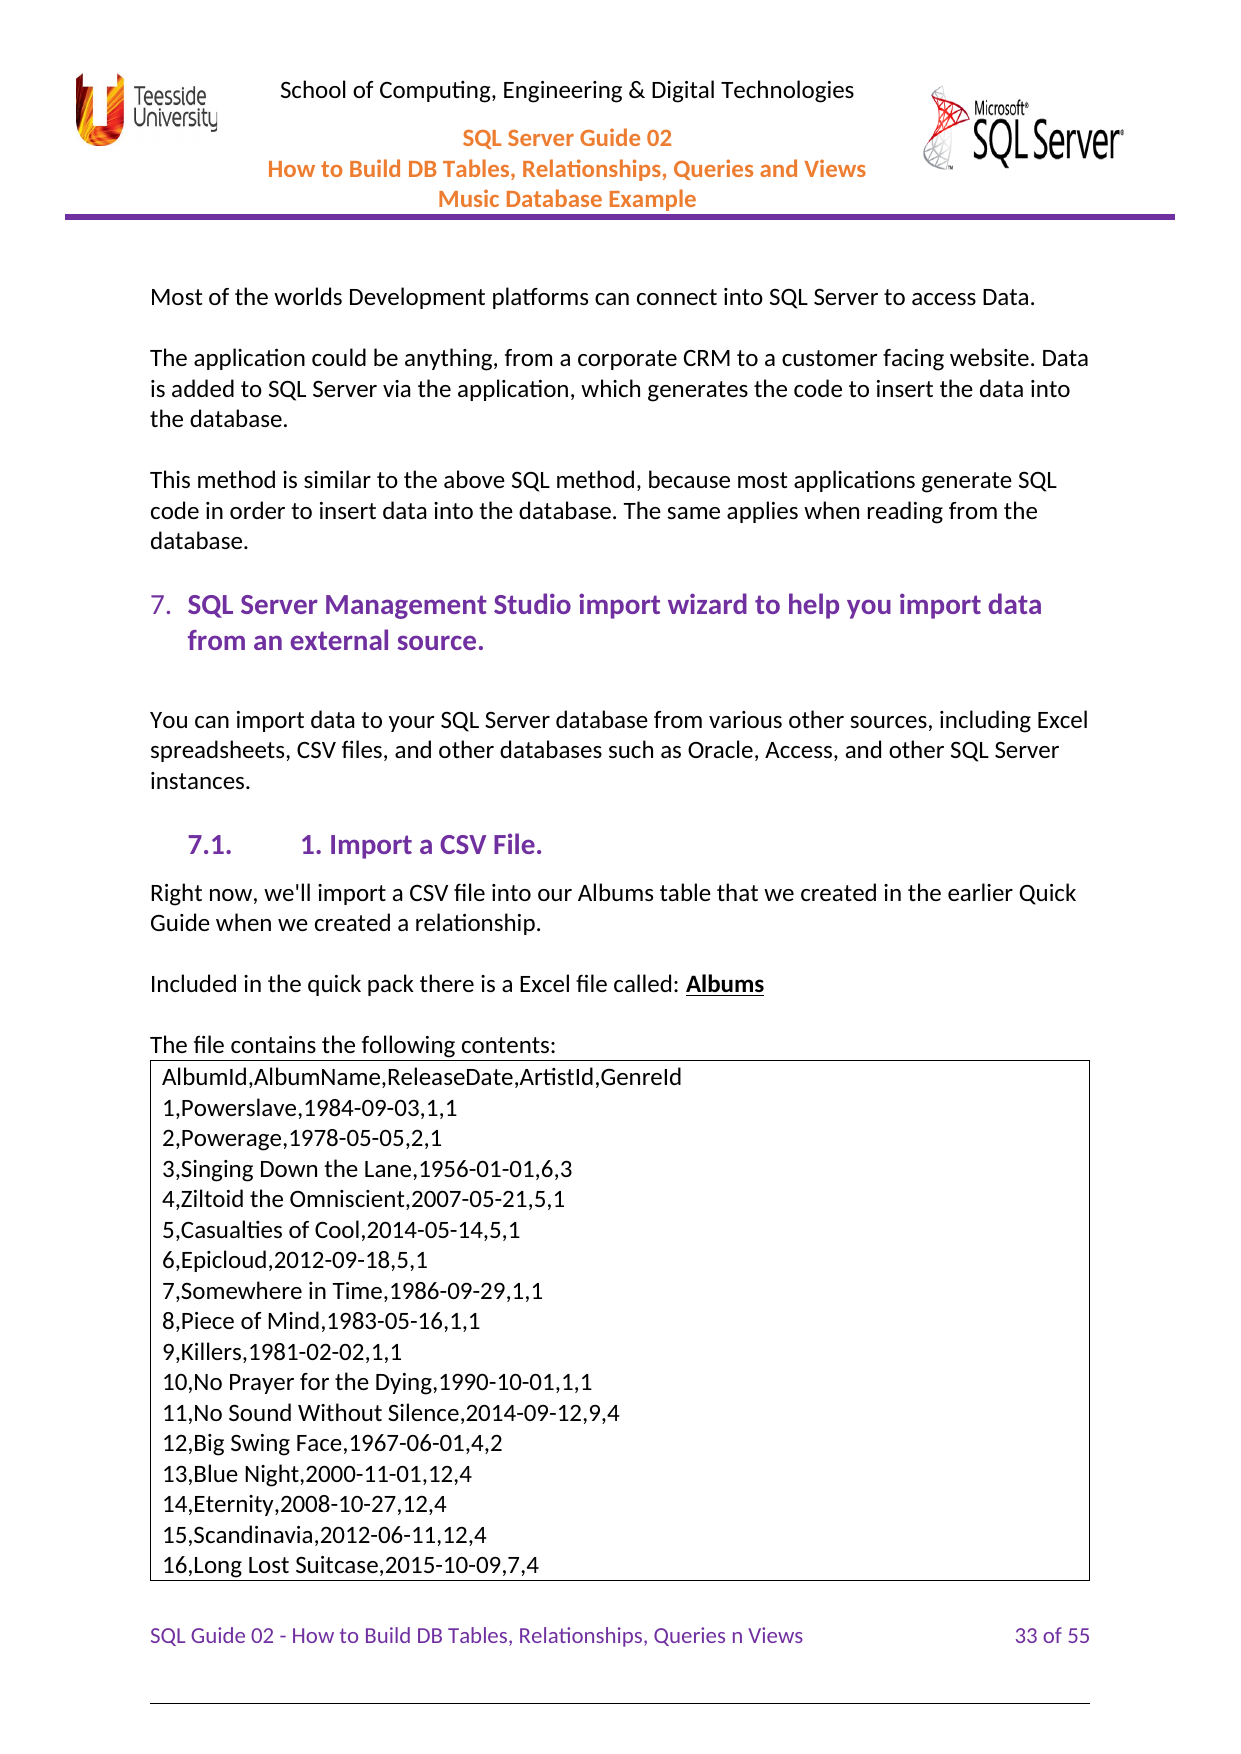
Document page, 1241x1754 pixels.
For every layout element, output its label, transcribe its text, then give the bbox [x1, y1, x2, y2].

subtitle SQL Server Management Studio import wizard to help you import data from an external source. [150, 586, 1090, 658]
text The application could be anything, from a corporate CRM to a customer facing website. Data is added to SQL Server via the application, which generates the code to insert the data into the database. [150, 342, 1090, 434]
subtitle 1. Import a CSV File. [187, 826, 1090, 861]
picture [917, 73, 1128, 180]
text Included in the quick pack there is a Excel file called: Albums [150, 969, 1090, 999]
text You can import data to your SQL Server database from various other sources, including Excel spreadsheets, CSV files, and other databases such as Oracle, Access, and other SQL Server instances. [150, 704, 1090, 795]
text This method is similar to the above SQL method, because most applications generate SQL code in order to insert data into the database. The same applies when reading from the database. [150, 464, 1090, 556]
text The file contains the following contents: [150, 1030, 1090, 1060]
picture [76, 73, 218, 146]
text Right now, we'll import a CSV file into our Albums table that we created in the earlier Quick Guide when we created a relationship. [150, 877, 1090, 938]
text Most of the worlds Development platforms can connect into SQL Server to access Data. [150, 281, 1090, 312]
